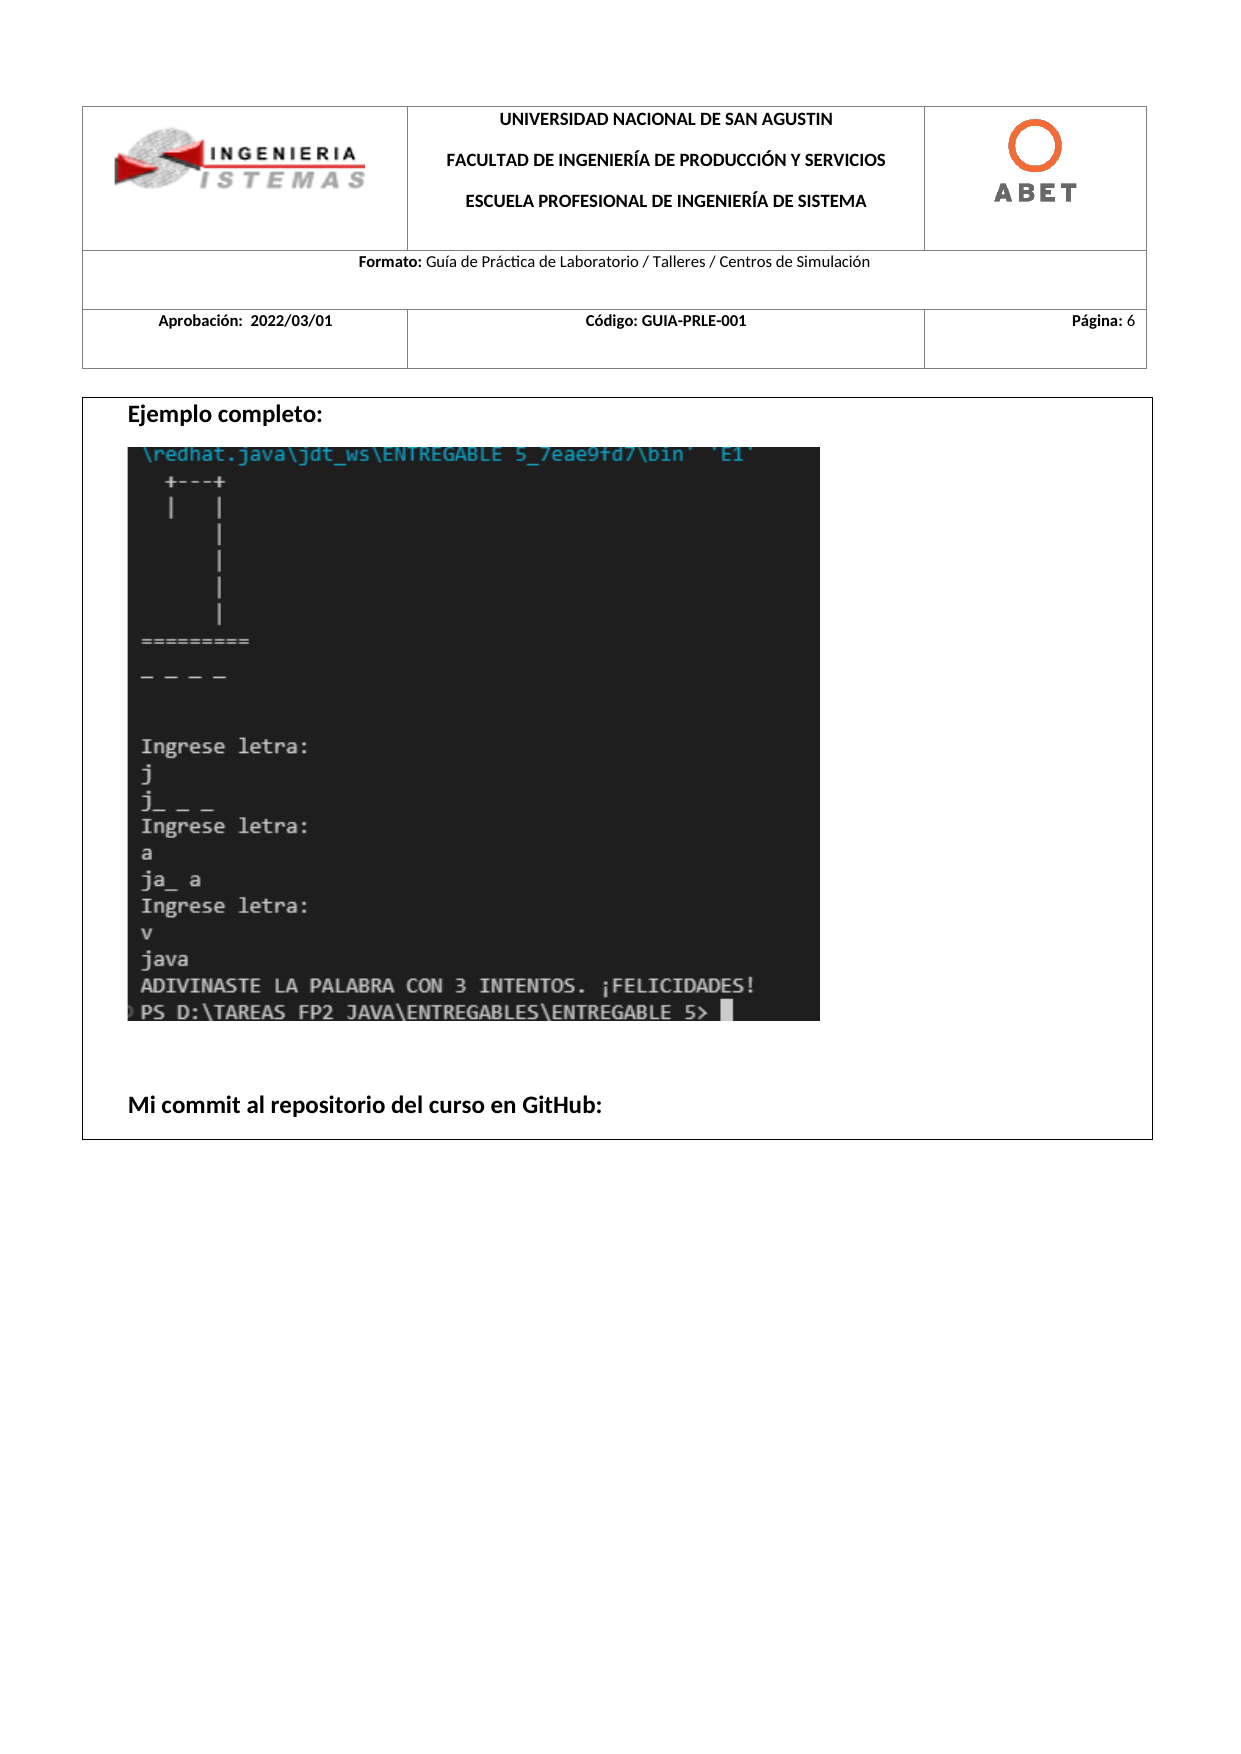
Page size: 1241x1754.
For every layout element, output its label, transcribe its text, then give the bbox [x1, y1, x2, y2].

picture [127, 447, 820, 1021]
picture [993, 118, 1077, 202]
table_cell CUESTIONARIO: Ejemplo completo: Mi commit al repositorio del curso en GitHub: [83, 398, 1152, 1139]
picture [114, 108, 365, 212]
